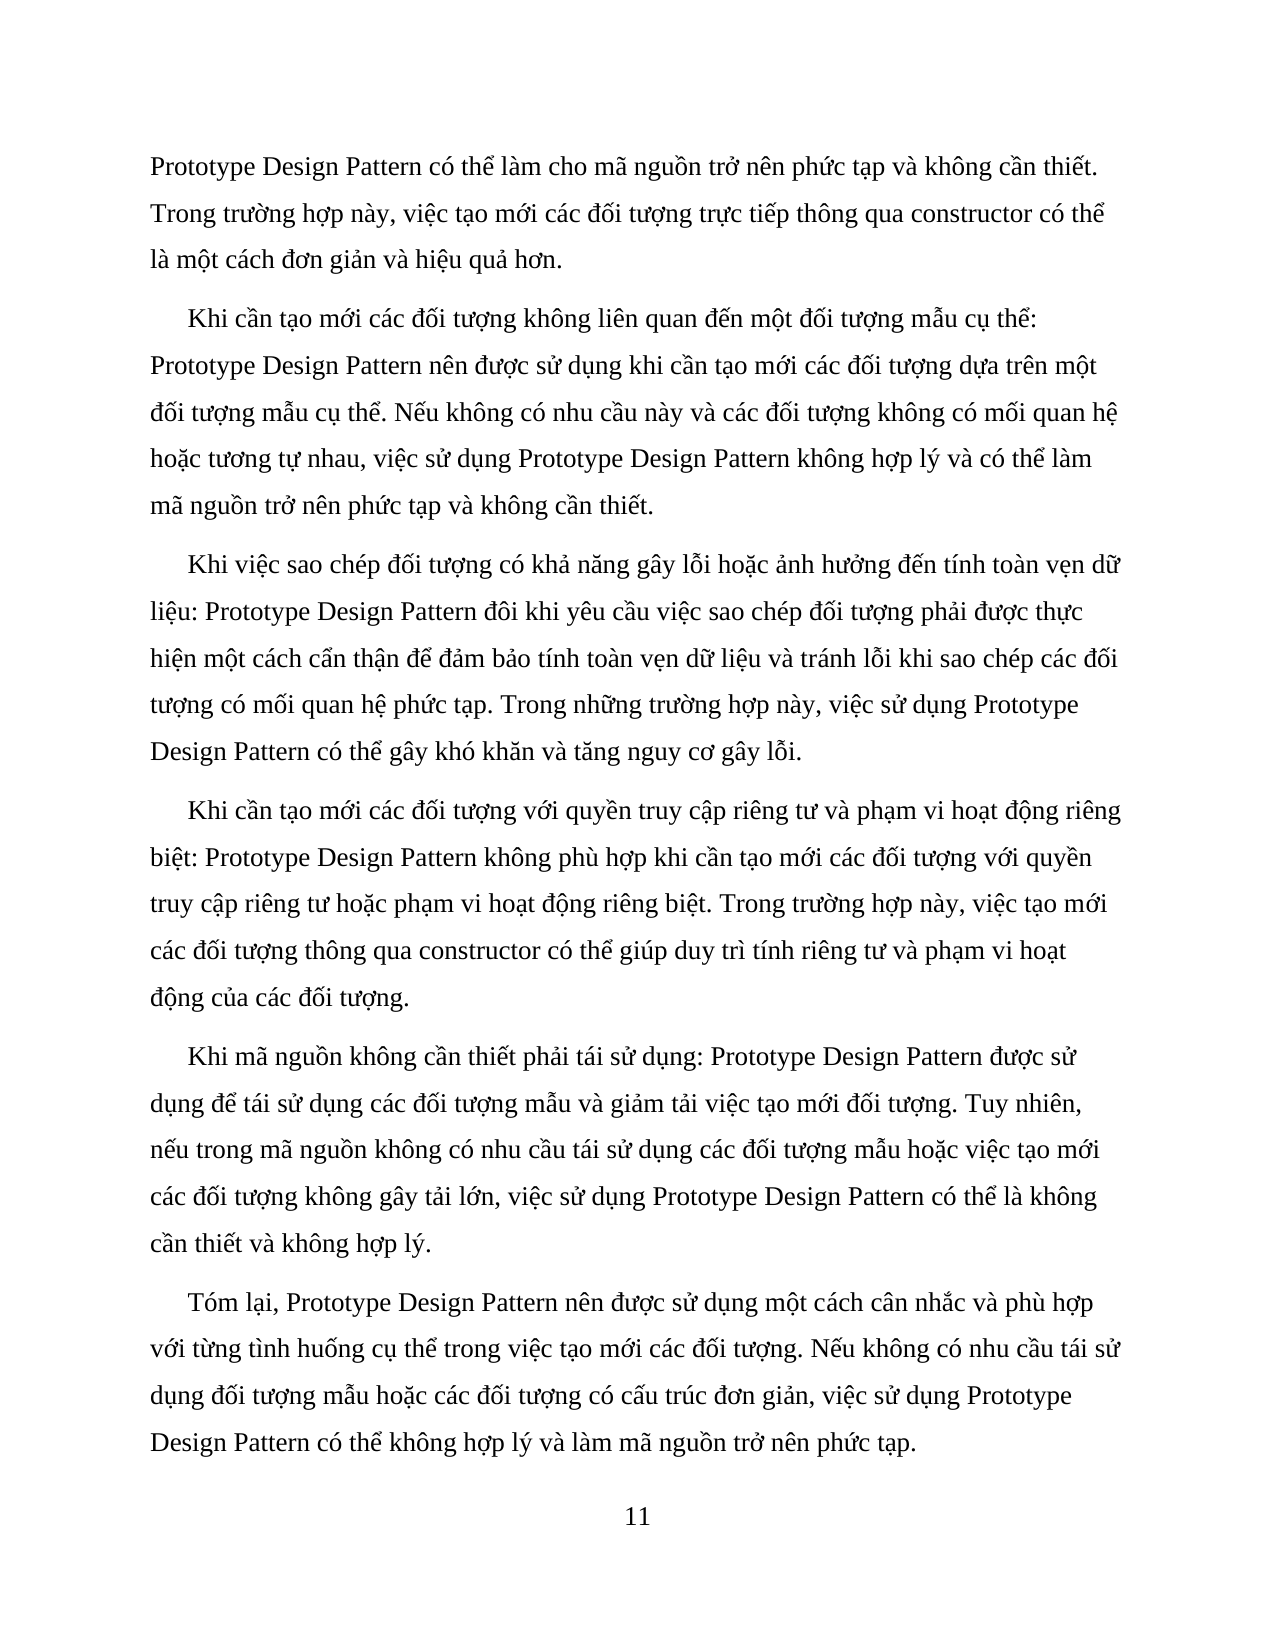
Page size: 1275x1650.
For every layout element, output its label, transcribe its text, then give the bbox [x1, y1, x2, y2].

text Khi việc sao chép đối tượng có khả năng gây lỗi hoặc ảnh hưởng đến tính toàn vẹn dữ liệu: Prototype Design Pattern đôi khi yêu cầu việc sao chép đối tượng phải được thực hiện một cách cẩn thận để đảm bảo tính toàn vẹn dữ liệu và tránh lỗi khi sao chép các đối tượng có mối quan hệ phức tạp. Trong những trường hợp này, việc sử dụng Prototype Design Pattern có thể gây khó khăn và tăng nguy cơ gây lỗi. [150, 548, 1125, 766]
text Khi mã nguồn không cần thiết phải tái sử dụng: Prototype Design Pattern được sử dụng để tái sử dụng các đối tượng mẫu và giảm tải việc tạo mới đối tượng. Tuy nhiên, nếu trong mã nguồn không có nhu cầu tái sử dụng các đối tượng mẫu hoặc việc tạo mới các đối tượng không gây tải lớn, việc sử dụng Prototype Design Pattern có thể là không cần thiết và không hợp lý. [150, 1040, 1125, 1258]
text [150, 150, 1125, 274]
text Khi cần tạo mới các đối tượng không liên quan đến một đối tượng mẫu cụ thể: Prototype Design Pattern nên được sử dụng khi cần tạo mới các đối tượng dựa trên một đối tượng mẫu cụ thể. Nếu không có nhu cầu này và các đối tượng không có mối quan hệ hoặc tương tự nhau, việc sử dụng Prototype Design Pattern không hợp lý và có thể làm mã nguồn trở nên phức tạp và không cần thiết. [150, 302, 1125, 520]
text Tóm lại, Prototype Design Pattern nên được sử dụng một cách cân nhắc và phù hợp với từng tình huống cụ thể trong việc tạo mới các đối tượng. Nếu không có nhu cầu tái sử dụng đối tượng mẫu hoặc các đối tượng có cấu trúc đơn giản, việc sử dụng Prototype Design Pattern có thể không hợp lý và làm mã nguồn trở nên phức tạp. [150, 1286, 1125, 1457]
text Khi cần tạo mới các đối tượng với quyền truy cập riêng tư và phạm vi hoạt động riêng biệt: Prototype Design Pattern không phù hợp khi cần tạo mới các đối tượng với quyền truy cập riêng tư hoặc phạm vi hoạt động riêng biệt. Trong trường hợp này, việc tạo mới các đối tượng thông qua constructor có thể giúp duy trì tính riêng tư và phạm vi hoạt động của các đối tượng. [150, 794, 1125, 1012]
